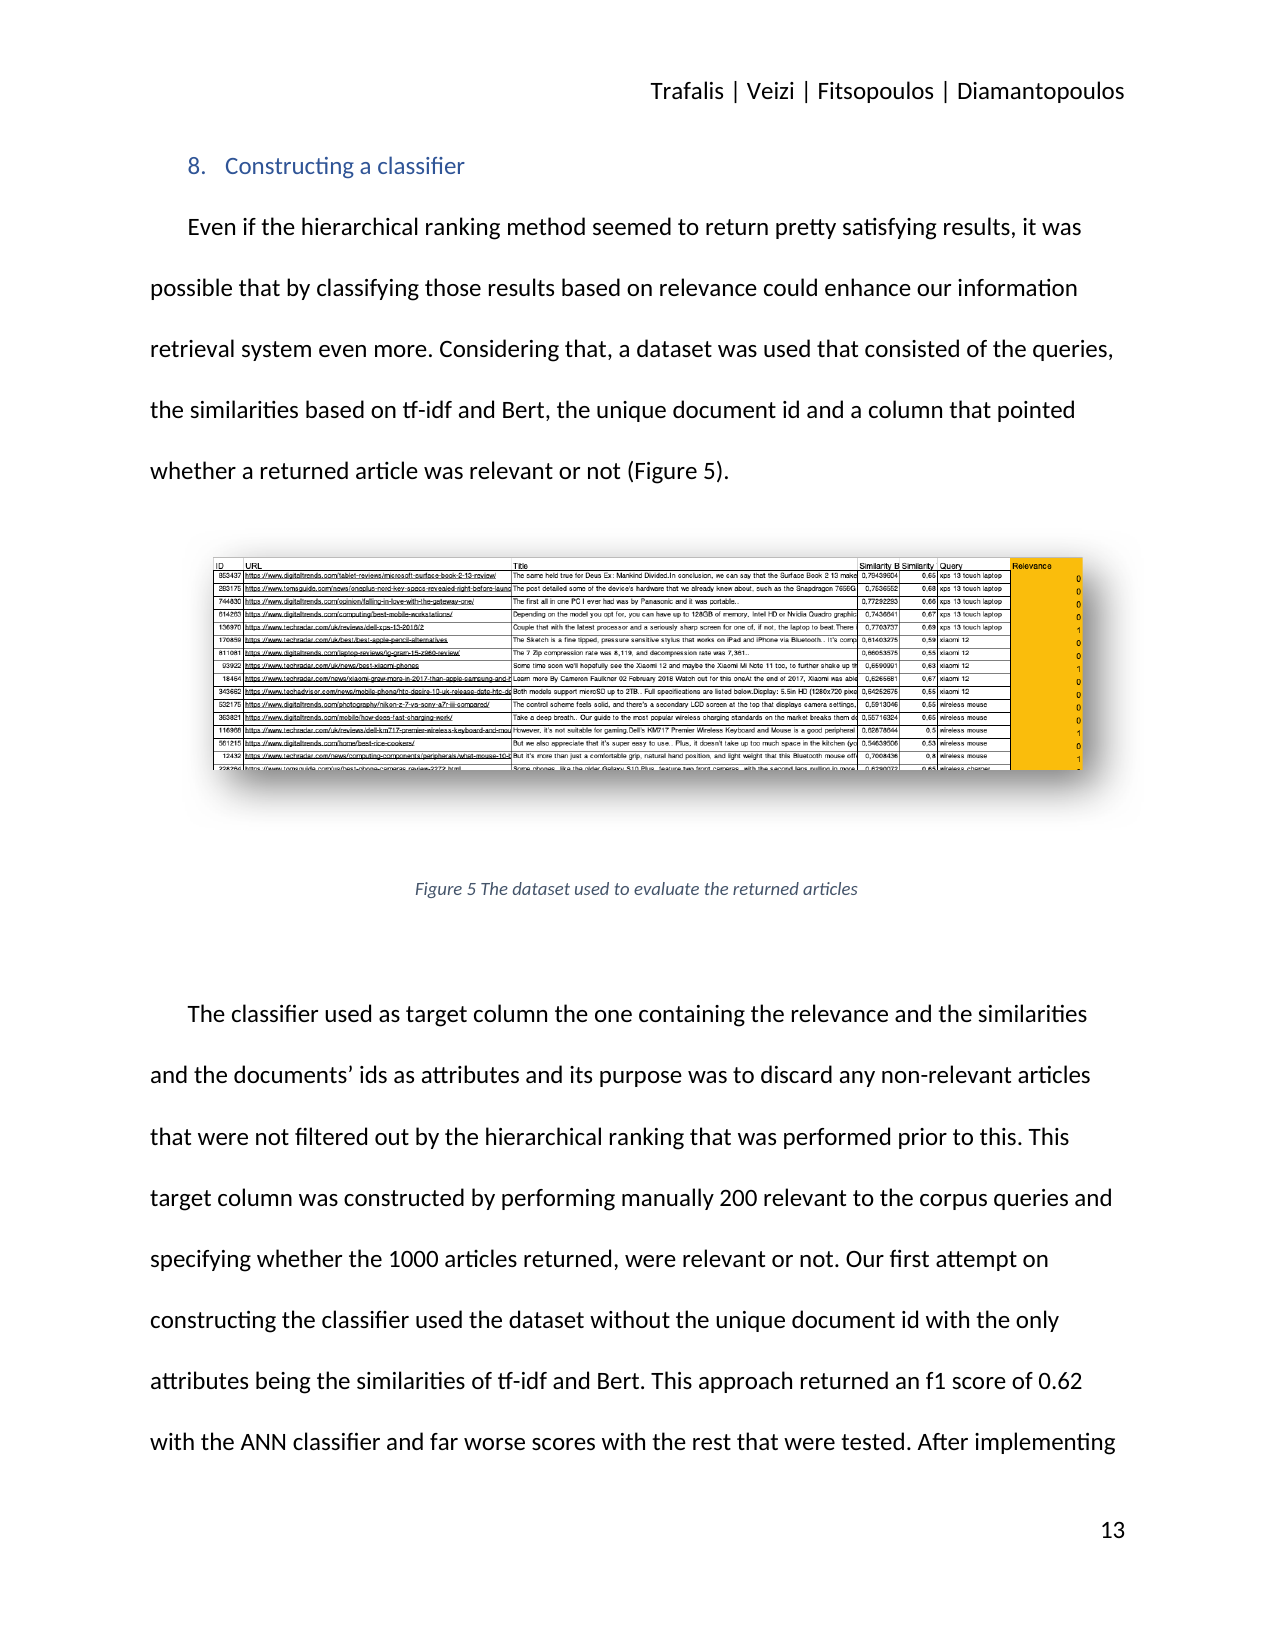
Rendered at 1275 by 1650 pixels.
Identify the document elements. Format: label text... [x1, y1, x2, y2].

picture [213, 557, 1083, 770]
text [150, 998, 1125, 1456]
text Even if the hierarchical ranking method seemed to return pretty satisfying results, it was possible that by classifying those results based on relevance could enhance our information retrieval system even more. Considering that, a dataset was used that consisted of the queries, the similarities based on tf-idf and Bert, the unique document id and a column that pointed whether a returned article was relevant or not (Figure 5). [150, 211, 1125, 486]
text Figure 5 The dataset used to evaluate the returned articles [150, 877, 1125, 900]
subtitle Constructing a classifier [187, 150, 1125, 181]
